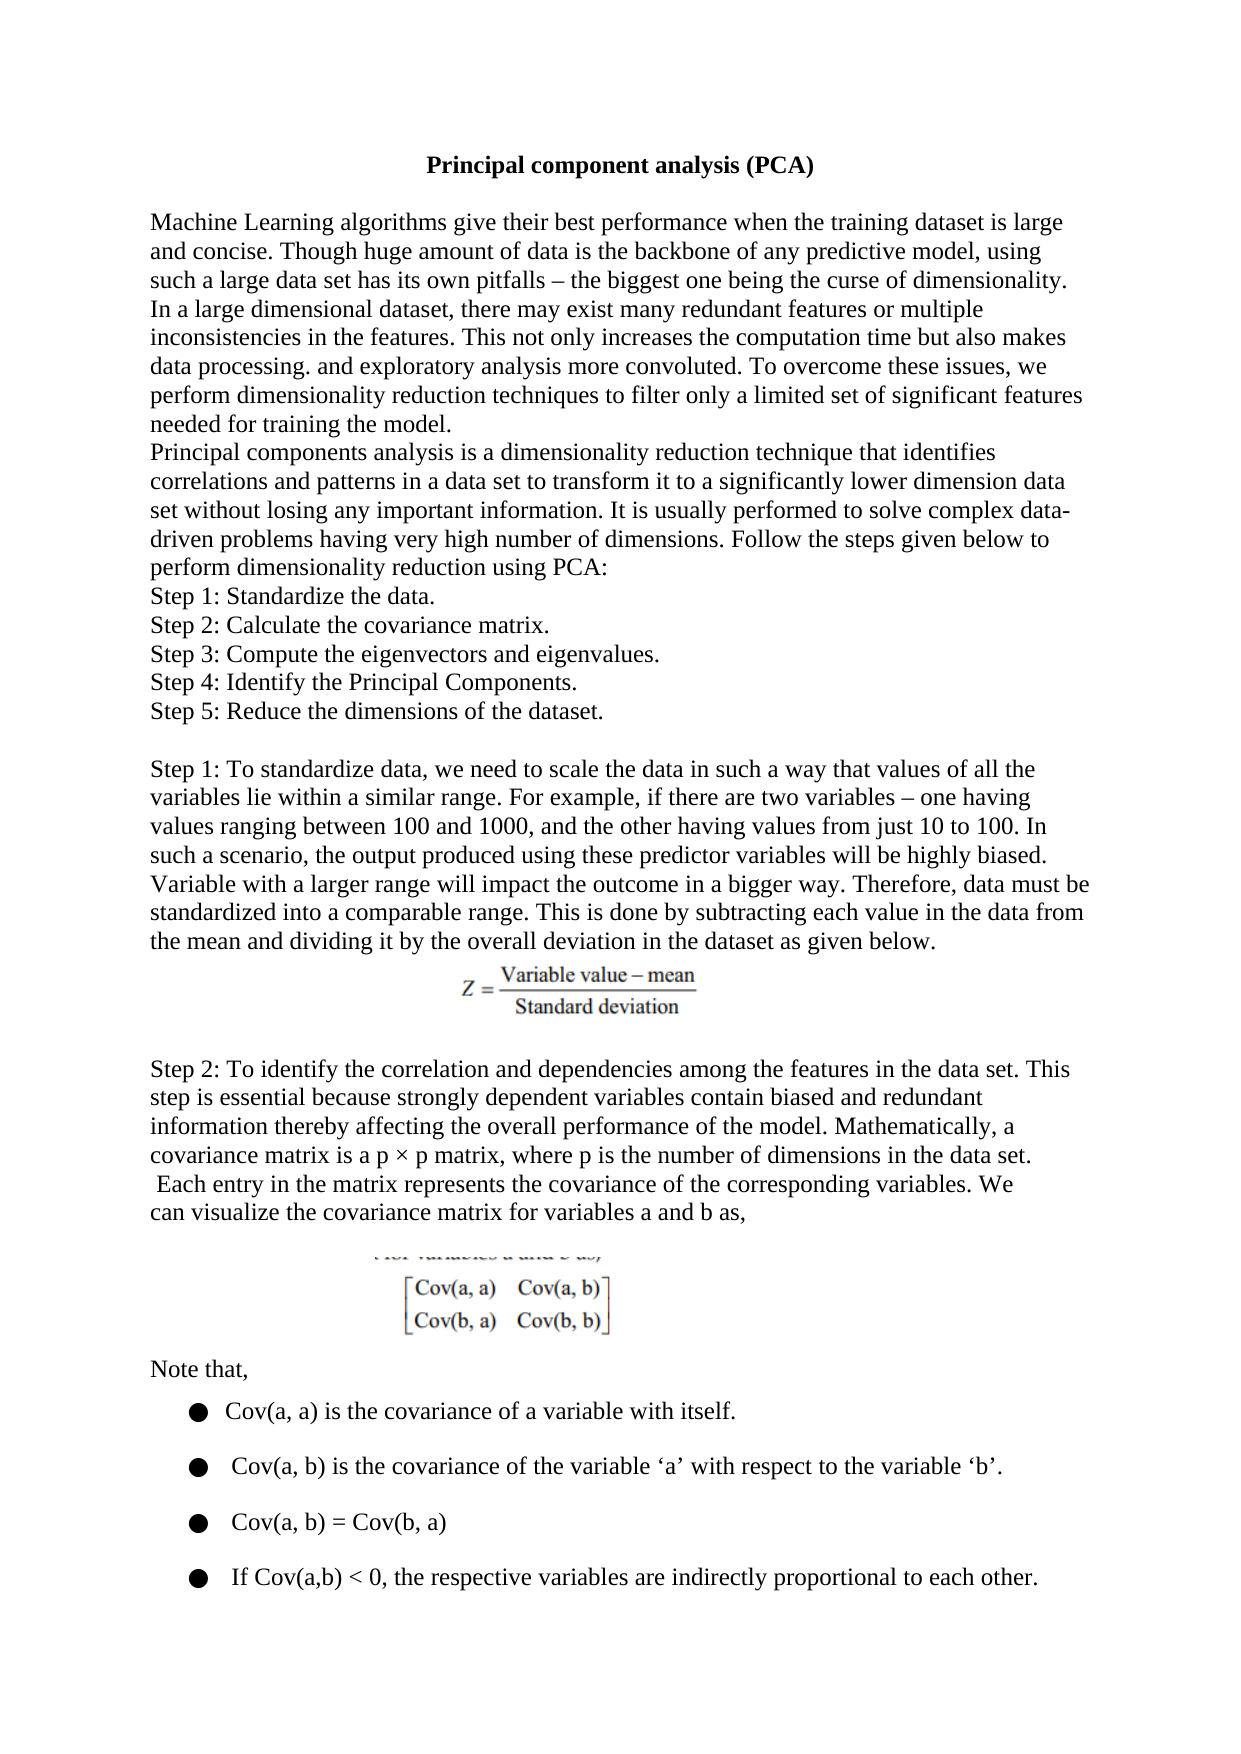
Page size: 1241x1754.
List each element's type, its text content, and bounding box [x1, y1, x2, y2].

text can visualize the covariance matrix for variables a and b as, [150, 1197, 1090, 1226]
list Cov(a, b) = Cov(b, a) [187, 1493, 1090, 1544]
text Principal component analysis (PCA) [150, 150, 1090, 179]
text step is essential because strongly dependent variables contain biased and redundant information thereby affecting the overall performance of the model. Mathematically, a covariance matrix is a p × p matrix, where p is the number of dimensions in the data set. [150, 1082, 1090, 1169]
text Step 4: Identify the Principal Components. [150, 667, 1090, 696]
list Cov(a, b) is the covariance of the variable ‘a’ with respect to the variable ‘b’. [187, 1438, 1090, 1489]
picture [450, 955, 714, 1025]
text Step 2: To identify the correlation and dependencies among the features in the data set. This [150, 1054, 1090, 1082]
text Note that, [150, 1354, 1090, 1382]
text Step 5: Reduce the dimensions of the dataset. [150, 696, 1090, 725]
text Step 1: Standardize the data. [150, 581, 1090, 610]
text Principal components analysis is a dimensionality reduction technique that identifies correlations and patterns in a data set to transform it to a significantly lower dimension data set without losing any important information. It is usually performed to solve complex data-driven problems having very high number of dimensions. Follow the steps given below to perform dimensionality reduction using PCA: [150, 437, 1090, 581]
text Step 1: To standardize data, we need to scale the data in such a way that values of all the variables lie within a similar range. For example, if there are two variables – one having values ranging between 100 and 1000, and the other having values from just 10 to 100. In such a scenario, the output produced using these predictor variables will be highly biased. Variable with a larger range will impact the outcome in a bigger way. Therefore, data must be standardized into a comparable range. This is done by subtracting each value in the data from the mean and dividing it by the overall deviation in the dataset as given below. [150, 754, 1090, 955]
text In a large dimensional dataset, there may exist many redundant features or multiple inconsistencies in the features. This not only increases the computation time but also makes data processing. and exploratory analysis more convoluted. To overcome these issues, we perform dimensionality reduction techniques to filter only a limited set of significant features needed for training the model. [150, 294, 1090, 437]
text Machine Learning algorithms give their best performance when the training dataset is large and concise. Though huge amount of data is the backbone of any predictive model, using such a large data set has its own pitfalls – the biggest one being the curse of dimensionality. [150, 207, 1090, 294]
list If Cov(a,b) < 0, the respective variables are indirectly proportional to each other. [187, 1548, 1090, 1600]
list Cov(a, a) is the covariance of a variable with itself. [187, 1382, 1090, 1434]
text Each entry in the matrix represents the covariance of the corresponding variables. We [150, 1169, 1090, 1197]
picture [375, 1257, 622, 1354]
text Step 2: Calculate the covariance matrix. [150, 610, 1090, 639]
text Step 3: Compute the eigenvectors and eigenvalues. [150, 639, 1090, 667]
